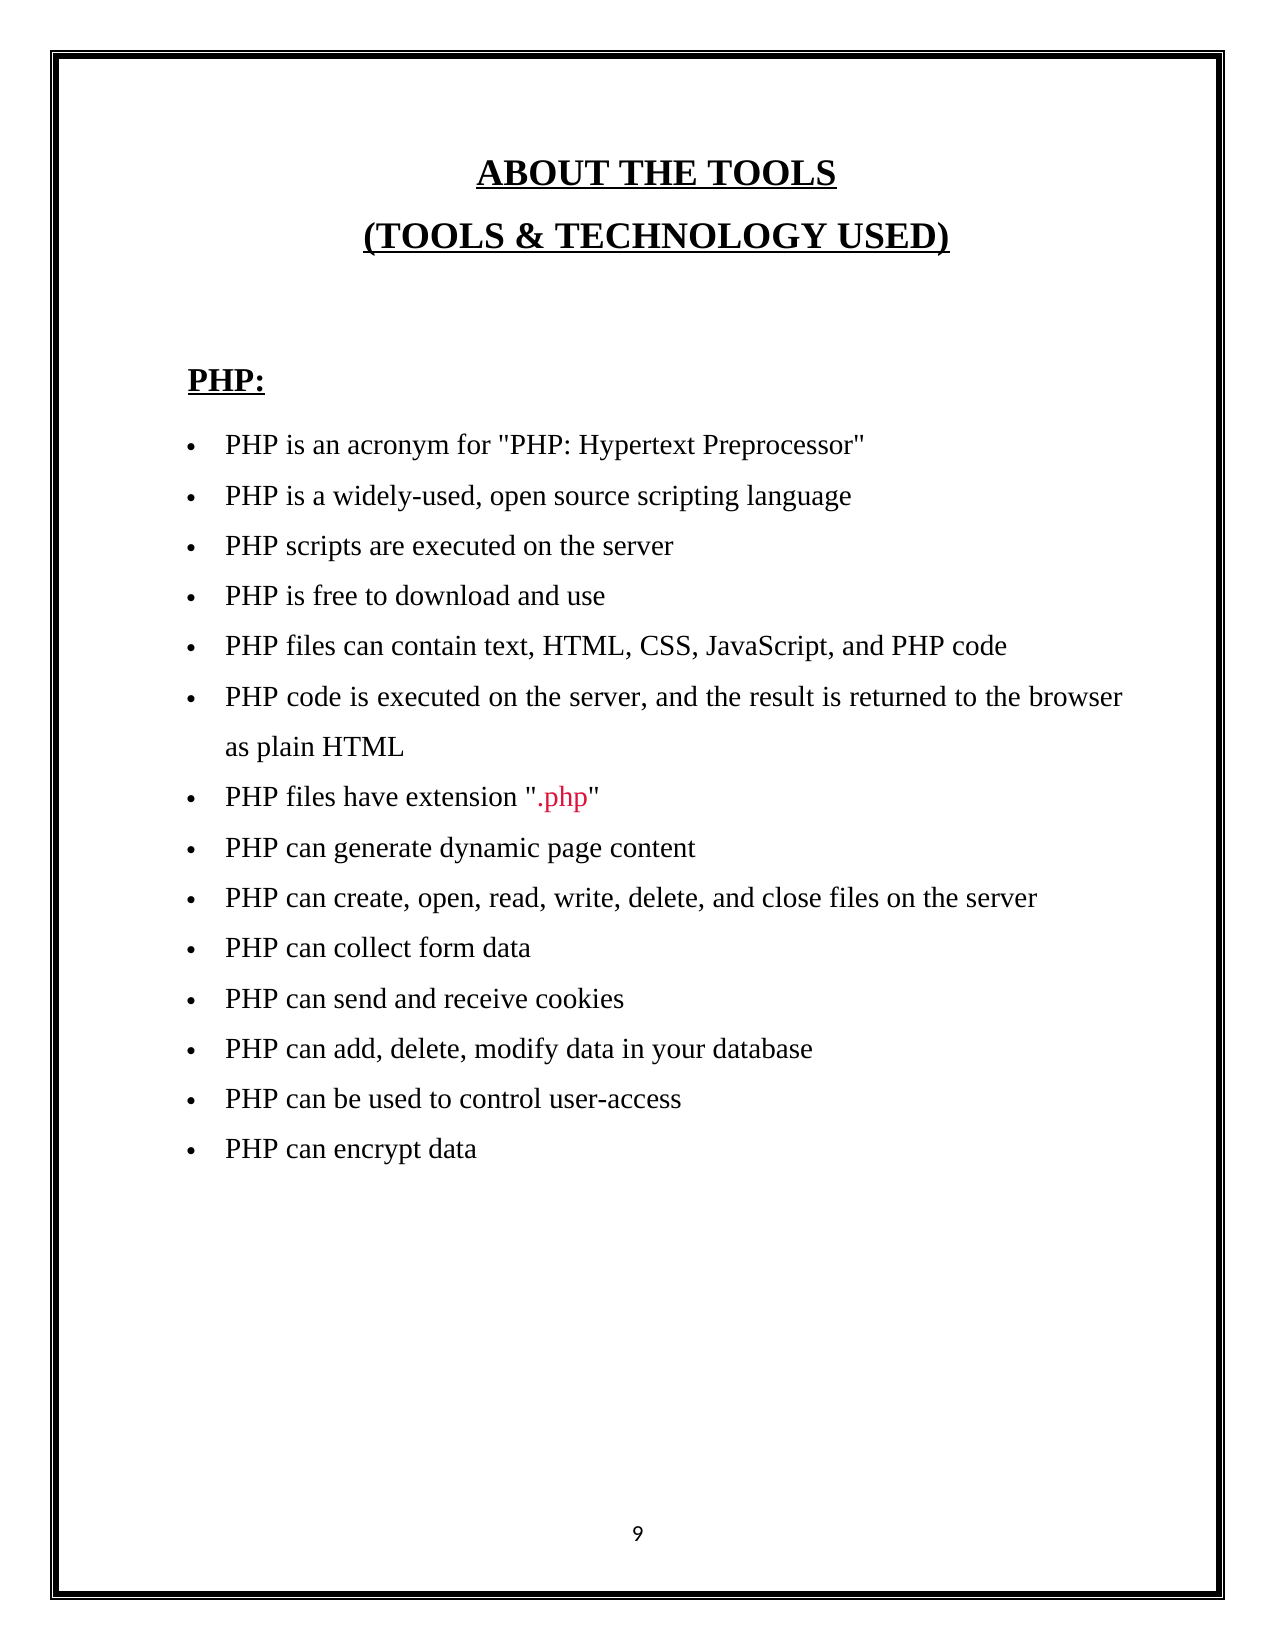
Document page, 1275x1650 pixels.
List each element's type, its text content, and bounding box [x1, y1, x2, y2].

list PHP is free to download and use [187, 578, 1125, 612]
text PHP: [187, 360, 1125, 398]
list PHP files can contain text, HTML, CSS, JavaScript, and PHP code [187, 628, 1125, 662]
text ABOUT THE TOOLS [187, 150, 1125, 193]
list PHP files have extension ".php" [187, 779, 1125, 813]
list PHP can collect form data [187, 930, 1125, 964]
list PHP is an acronym for "PHP: Hypertext Preprocessor" [187, 427, 1125, 461]
list PHP can create, open, read, write, delete, and close files on the server [187, 880, 1125, 914]
list PHP can add, delete, modify data in your database [187, 1031, 1125, 1064]
list PHP scripts are executed on the server [187, 528, 1125, 561]
text (TOOLS & TECHNOLOGY USED) [187, 214, 1125, 257]
list PHP can generate dynamic page content [187, 830, 1125, 863]
list PHP can encrypt data [187, 1132, 1125, 1165]
list PHP is a widely-used, open source scripting language [187, 478, 1125, 511]
list PHP code is executed on the server, and the result is returned to the browser as plain HTML [187, 679, 1125, 763]
list PHP can send and receive cookies [187, 981, 1125, 1014]
list PHP can be used to control user-access [187, 1081, 1125, 1115]
